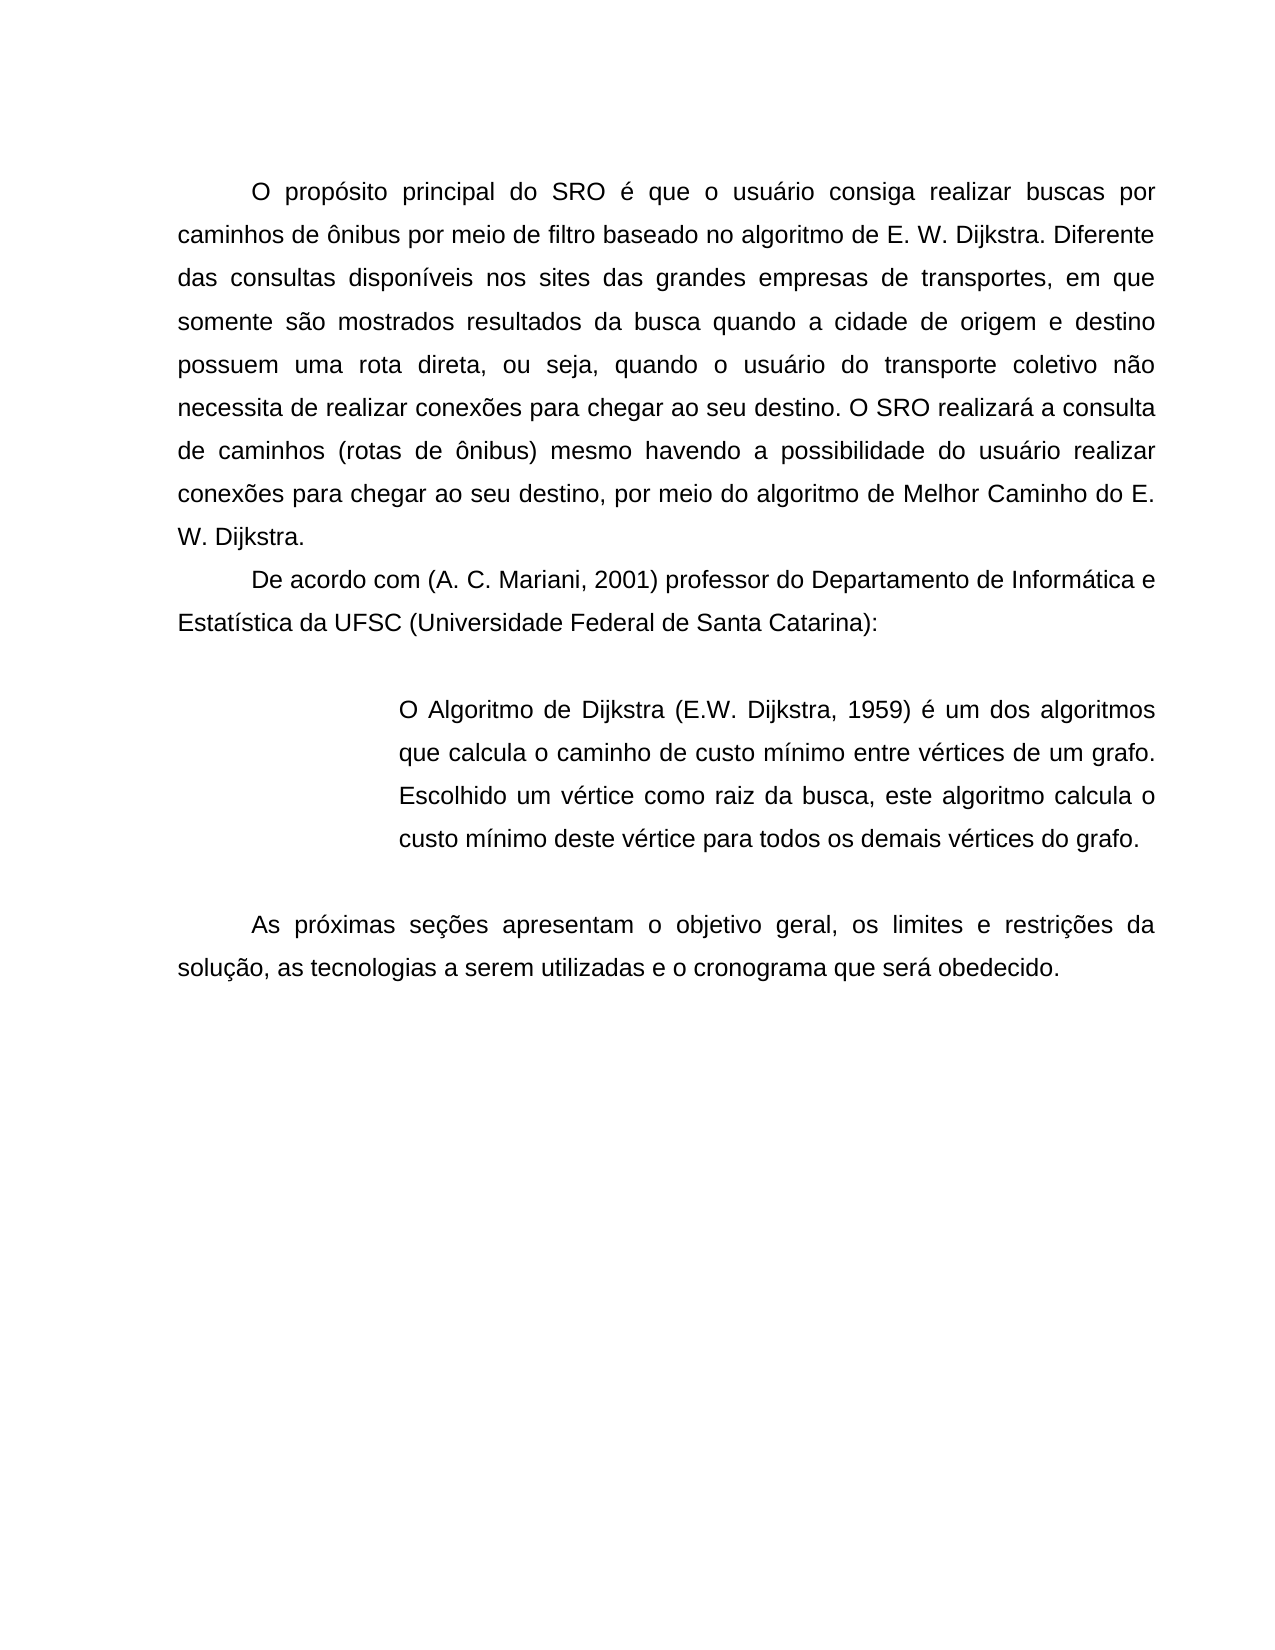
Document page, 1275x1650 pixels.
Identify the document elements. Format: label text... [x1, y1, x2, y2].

text As próximas seções apresentam o objetivo geral, os limites e restrições da solução, as tecnologias a serem utilizadas e o cronograma que será obedecido. [177, 910, 1157, 982]
text De acordo com (A. C. Mariani, 2001) professor do Departamento de Informática e Estatística da UFSC (Universidade Federal de Santa Catarina): [177, 565, 1157, 637]
text O propósito principal do SRO é que o usuário consiga realizar buscas por caminhos de ônibus por meio de filtro baseado no algoritmo de E. W. Dijkstra. Diferente das consultas disponíveis nos sites das grandes empresas de transportes, em que somente são mostrados resultados da busca quando a cidade de origem e destino possuem uma rota direta, ou seja, quando o usuário do transporte coletivo não necessita de realizar conexões para chegar ao seu destino. O SRO realizará a consulta de caminhos (rotas de ônibus) mesmo havendo a possibilidade do usuário realizar conexões para chegar ao seu destino, por meio do algoritmo de Melhor Caminho do E. W. Dijkstra. [177, 177, 1157, 551]
text O Algoritmo de Dijkstra (E.W. Dijkstra, 1959) é um dos algoritmos que calcula o caminho de custo mínimo entre vértices de um grafo. Escolhido um vértice como raiz da busca, este algoritmo calcula o custo mínimo deste vértice para todos os demais vértices do grafo. [398, 695, 1157, 853]
